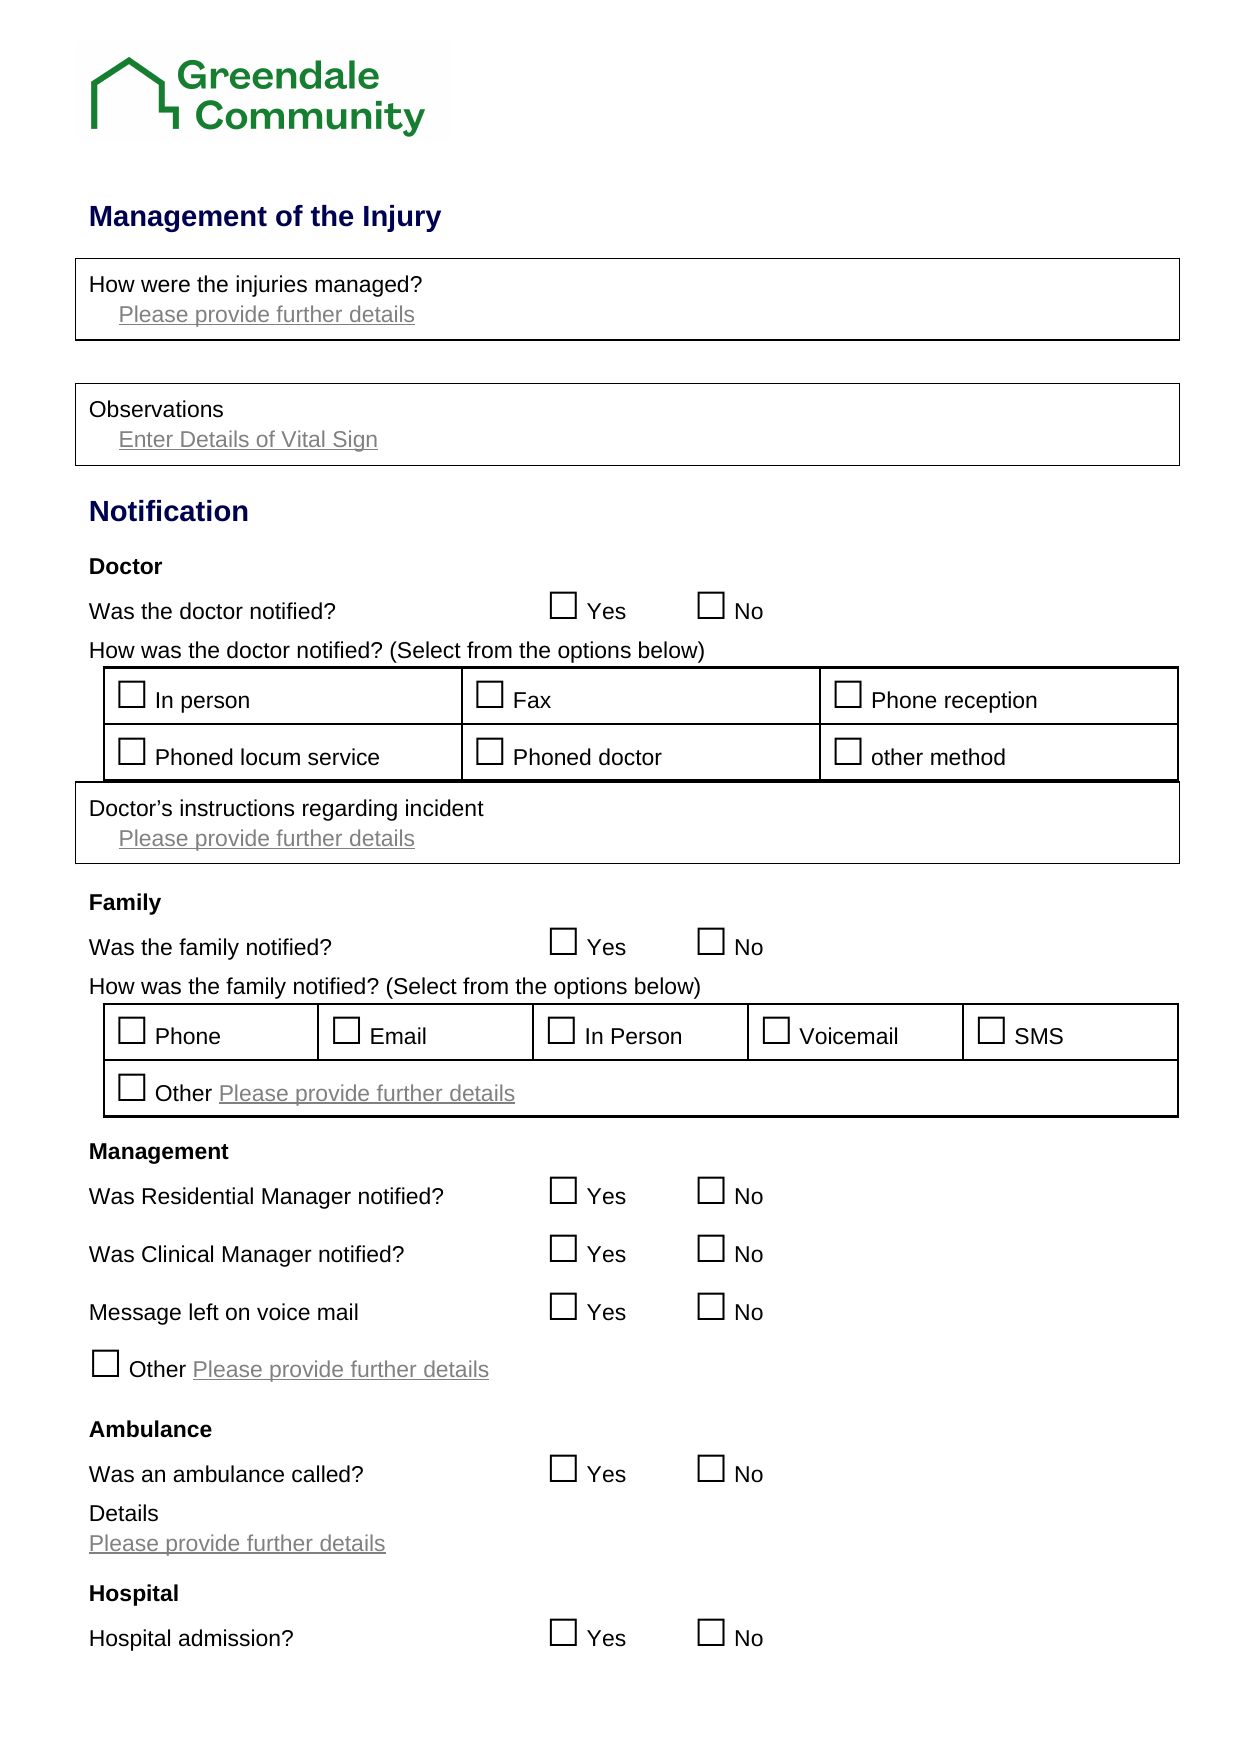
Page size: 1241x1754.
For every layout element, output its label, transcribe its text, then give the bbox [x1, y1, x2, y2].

table_cell ☐ Other Please provide further details [105, 1061, 1177, 1115]
table_header ☐ In Person [534, 1005, 747, 1059]
text Hospital admission? ☐ Yes ☐ No [89, 1606, 1166, 1657]
text Doctor’s instructions regarding incident Please provide further details [76, 783, 1179, 863]
table_header ☐ Voicemail [749, 1005, 962, 1059]
subtitle Notification [89, 494, 1166, 528]
table_header ☐ Phone [105, 1005, 317, 1059]
text Was an ambulance called? ☐ Yes ☐ No [89, 1442, 1166, 1493]
text Observations Enter Details of Vital Sign [76, 384, 1179, 465]
text How were the injuries managed? Please provide further details [76, 259, 1179, 339]
subtitle Management of the Injury [89, 199, 1166, 232]
table_cell ☐ other method [821, 725, 1177, 779]
subtitle Hospital [89, 1580, 1166, 1606]
table_header ☐ SMS [964, 1005, 1177, 1059]
picture [73, 41, 451, 142]
table_header ☐ Email [319, 1005, 532, 1059]
text ☐ Other Please provide further details [89, 1337, 1166, 1388]
text How was the family notified? (Select from the options below) [89, 973, 1166, 999]
table_cell ☐ Phoned doctor [463, 725, 819, 779]
text Details Please provide further details [89, 1500, 1166, 1556]
subtitle Doctor [89, 553, 1166, 579]
text Was the family notified? ☐ Yes ☐ No [89, 915, 1166, 966]
text Message left on voice mail ☐ Yes ☐ No [89, 1280, 1166, 1331]
subtitle Ambulance [89, 1416, 1166, 1442]
text Was Clinical Manager notified? ☐ Yes ☐ No [89, 1222, 1166, 1273]
text Was the doctor notified? ☐ Yes ☐ No [89, 579, 1166, 630]
table_cell ☐ Phoned locum service [105, 725, 461, 779]
table_header ☐ In person [105, 669, 461, 723]
text Was Residential Manager notified? ☐ Yes ☐ No [89, 1164, 1166, 1216]
subtitle Family [89, 889, 1166, 915]
text How was the doctor notified? (Select from the options below) [89, 637, 1166, 663]
table_header ☐ Phone reception [821, 669, 1177, 723]
subtitle Management [89, 1138, 1166, 1164]
table_header ☐ Fax [463, 669, 819, 723]
